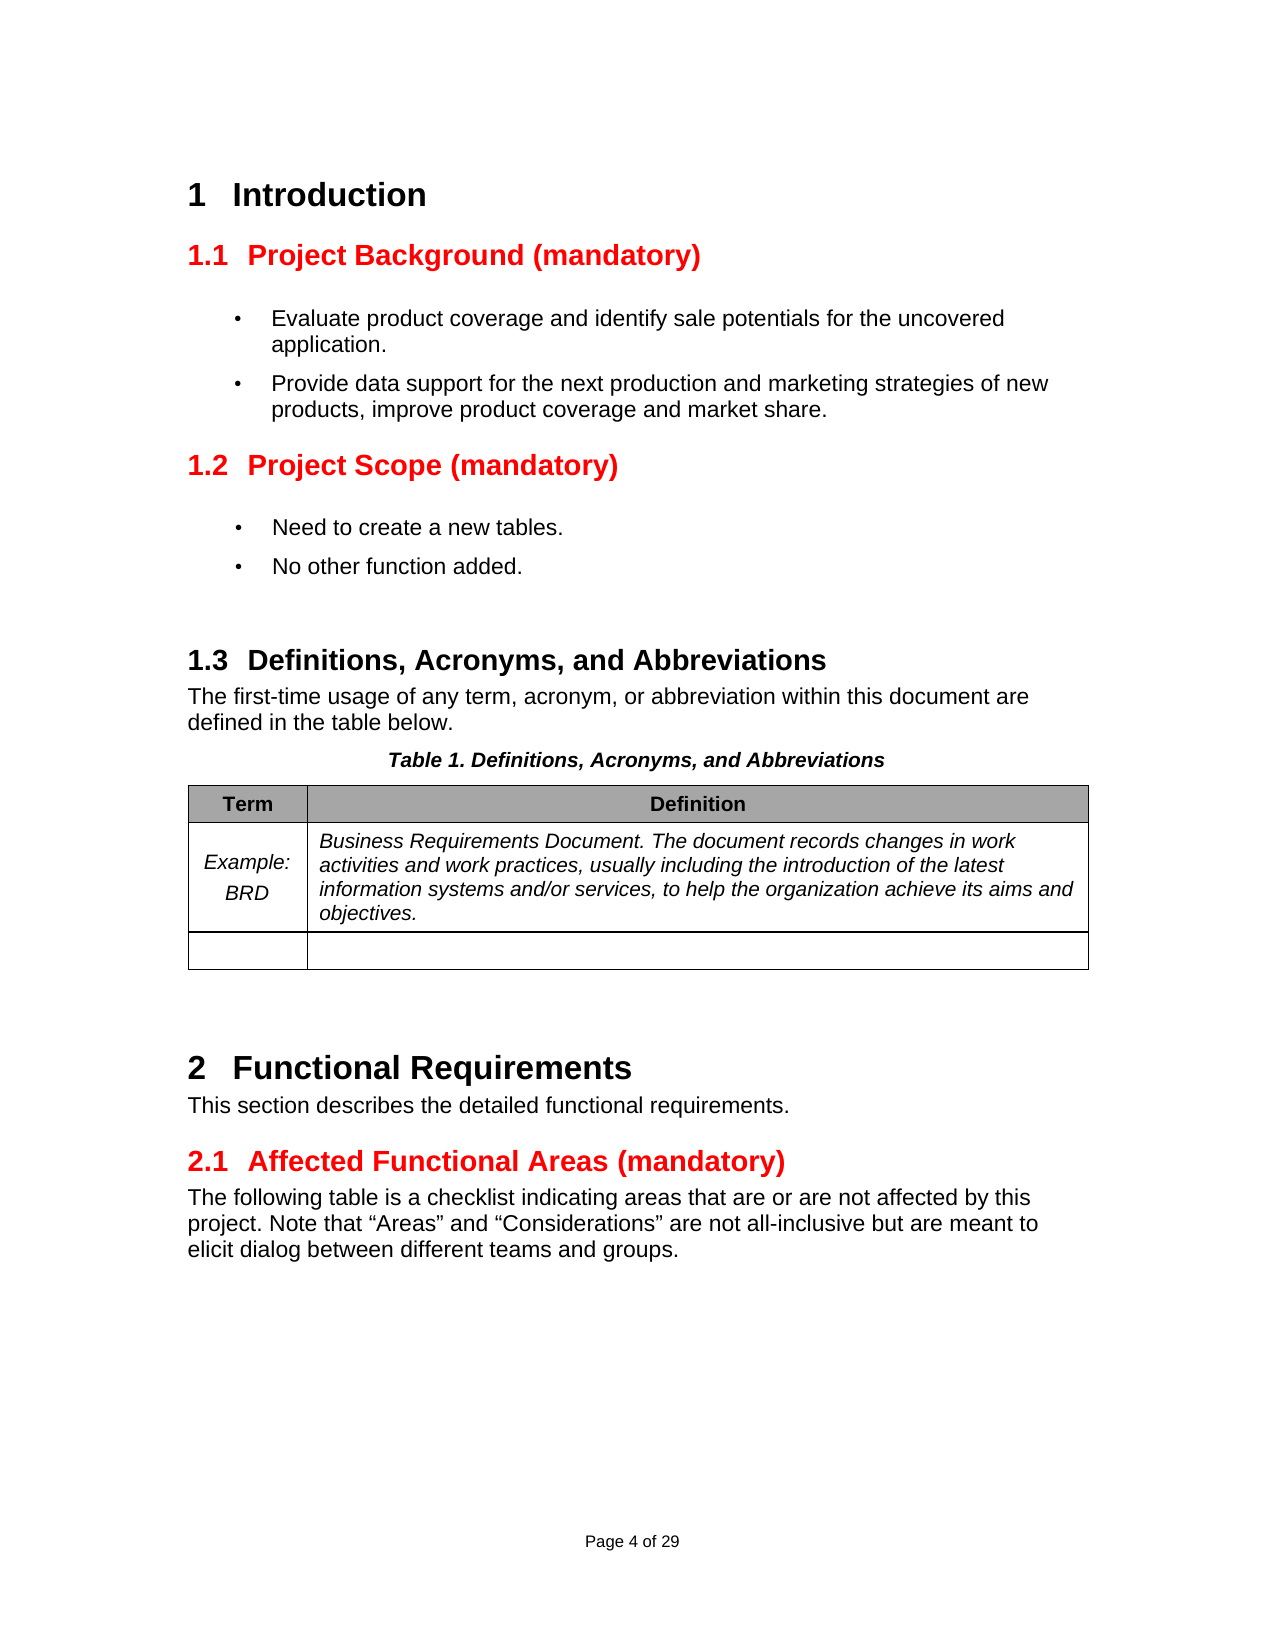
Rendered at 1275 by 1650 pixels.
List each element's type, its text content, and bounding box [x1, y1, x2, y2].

list Provide data support for the next production and marketing strategies of new products, improve product coverage and market share. [233, 370, 1087, 423]
subtitle Affected Functional Areas (mandatory) [187, 1144, 1087, 1177]
list Evaluate product coverage and identify sale potentials for the uncovered application. [233, 304, 1087, 357]
table_cell [308, 933, 1088, 969]
list Need to create a new tables. [234, 514, 1087, 540]
subtitle Project Scope (mandatory) [187, 448, 1087, 481]
subtitle Project Background (mandatory) [187, 238, 1087, 272]
table_header Term [189, 786, 307, 822]
table_cell [189, 933, 307, 969]
text This section describes the detailed functional requirements. [187, 1092, 1087, 1119]
table_cell Example: BRD [189, 823, 307, 931]
table_header Definition [308, 786, 1088, 822]
subtitle Definitions, Acronyms, and Abbreviations [187, 643, 1087, 677]
text Table 1. Definitions, Acronyms, and Abbreviations [187, 748, 1087, 772]
text The first-time usage of any term, acronym, or abbreviation within this document are defined in the table below. [187, 683, 1087, 736]
text The following table is a checklist indicating areas that are or are not affected by this project. Note that “Areas” and “Considerations” are not all-inclusive but are meant to elicit dialog between different teams and groups. [187, 1183, 1087, 1263]
list No other function added. [234, 553, 1087, 579]
subtitle Functional Requirements [187, 1048, 1087, 1086]
subtitle Introduction [187, 175, 1087, 213]
table_cell Business Requirements Document. The document records changes in work activities and work practices, usually including the introduction of the latest information systems and/or services, to help the organization achieve its aims and objectives. [308, 823, 1088, 931]
